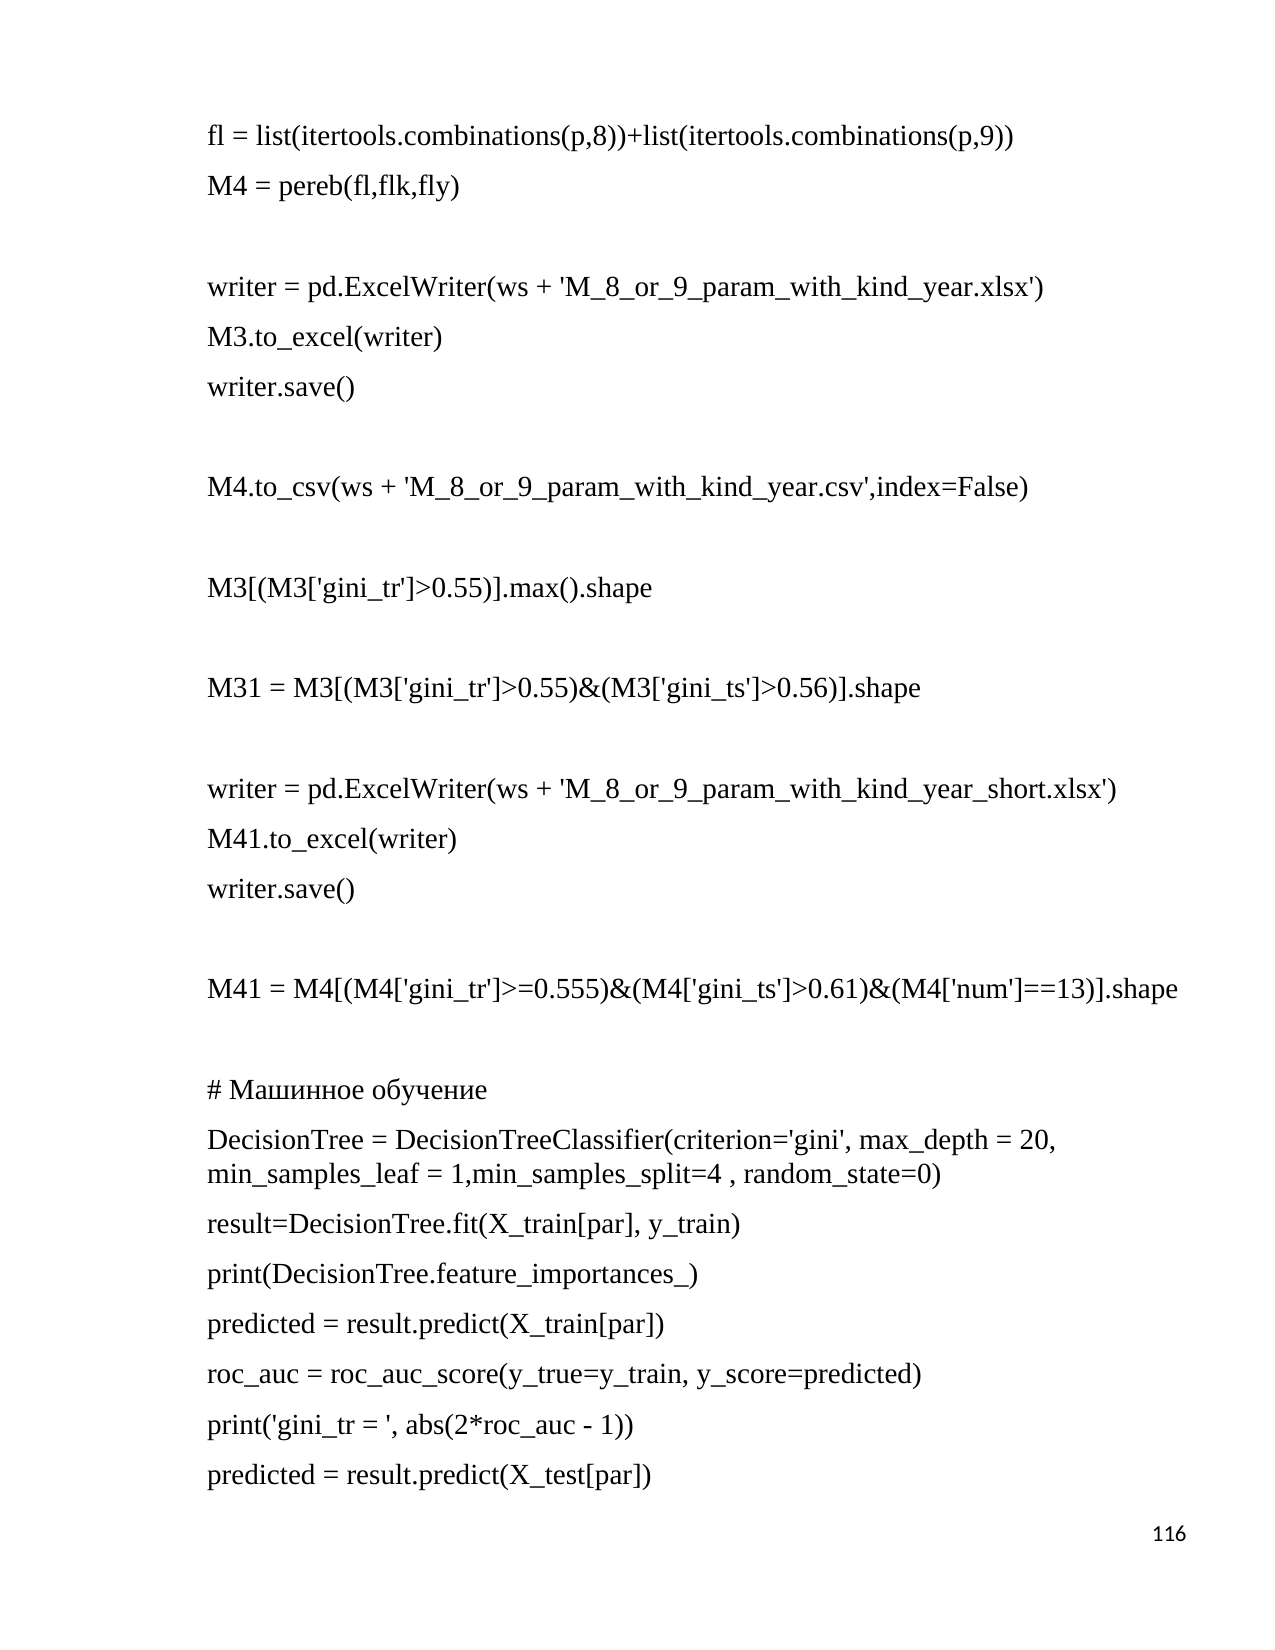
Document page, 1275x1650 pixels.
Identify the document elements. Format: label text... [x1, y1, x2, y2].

text M41 = M4[(M4['gini_tr']>=0.555)&(M4['gini_ts']>0.61)&(M4['num']==13)].shape [207, 972, 1186, 1005]
text print('gini_tr = ', abs(2*roc_auc - 1)) [207, 1407, 1186, 1440]
text M3[(M3['gini_tr']>0.55)].max().shape [207, 570, 1186, 603]
text writer = pd.ExcelWriter(ws + 'M_8_or_9_param_with_kind_year.xlsx') [207, 269, 1186, 302]
text M4 = pereb(fl,flk,fly) [207, 168, 1186, 202]
text result=DecisionTree.fit(X_train[par], y_train) [207, 1206, 1186, 1239]
text M41.to_excel(writer) [207, 821, 1186, 854]
text M4.to_csv(ws + 'M_8_or_9_param_with_kind_year.csv',index=False) [207, 469, 1186, 503]
text DecisionTree = DecisionTreeClassifier(criterion='gini', max_depth = 20, min_samples_leaf = 1,min_samples_split=4 , random_state=0) [207, 1122, 1186, 1189]
text M3.to_excel(writer) [207, 319, 1186, 352]
text writer.save() [207, 369, 1186, 403]
text M31 = M3[(M3['gini_tr']>0.55)&(M3['gini_ts']>0.56)].shape [207, 670, 1186, 704]
text fl = list(itertools.combinations(p,8))+list(itertools.combinations(p,9)) [207, 118, 1186, 152]
text roc_auc = roc_auc_score(y_true=y_train, y_score=predicted) [207, 1357, 1186, 1390]
text # Машинное обучение [207, 1072, 1186, 1106]
text writer.save() [207, 871, 1186, 905]
text writer = pd.ExcelWriter(ws + 'M_8_or_9_param_with_kind_year_short.xlsx') [207, 771, 1186, 804]
text print(DecisionTree.feature_importances_) [207, 1256, 1186, 1290]
text predicted = result.predict(X_test[par]) [207, 1457, 1186, 1491]
text predicted = result.predict(X_train[par]) [207, 1306, 1186, 1340]
